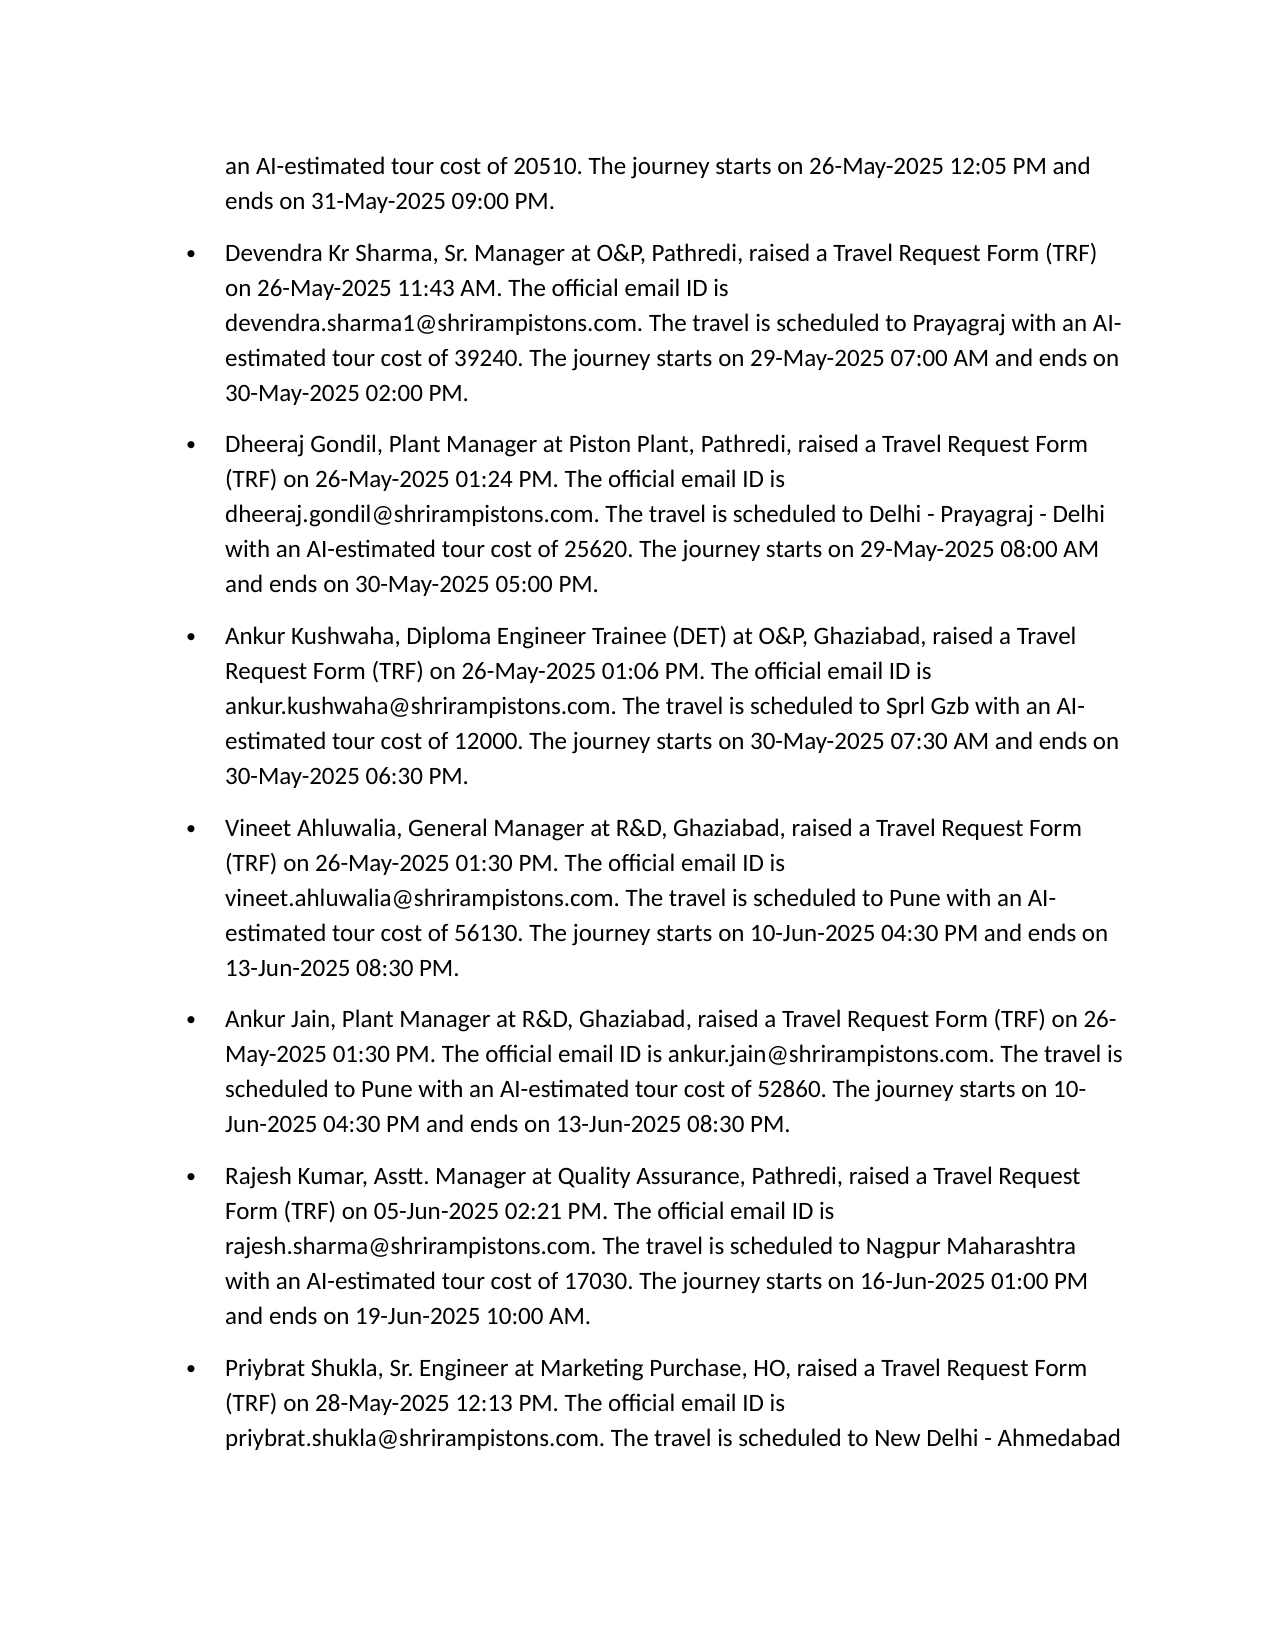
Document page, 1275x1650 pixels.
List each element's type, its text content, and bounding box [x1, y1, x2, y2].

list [187, 150, 1125, 216]
list Devendra Kr Sharma, Sr. Manager at O&P, Pathredi, raised a Travel Request Form (TRF) on 26-May-2025 11:43 AM. The official email ID is devendra.sharma1@shrirampistons.com. The travel is scheduled to Prayagraj with an AI-estimated tour cost of 39240. The journey starts on 29-May-2025 07:00 AM and ends on 30-May-2025 02:00 PM. [187, 237, 1125, 407]
list Ankur Kushwaha, Diploma Engineer Trainee (DET) at O&P, Ghaziabad, raised a Travel Request Form (TRF) on 26-May-2025 01:06 PM. The official email ID is ankur.kushwaha@shrirampistons.com. The travel is scheduled to Sprl Gzb with an AI-estimated tour cost of 12000. The journey starts on 30-May-2025 07:30 AM and ends on 30-May-2025 06:30 PM. [187, 620, 1125, 791]
list Vineet Ahluwalia, General Manager at R&D, Ghaziabad, raised a Travel Request Form (TRF) on 26-May-2025 01:30 PM. The official email ID is vineet.ahluwalia@shrirampistons.com. The travel is scheduled to Pune with an AI-estimated tour cost of 56130. The journey starts on 10-Jun-2025 04:30 PM and ends on 13-Jun-2025 08:30 PM. [187, 812, 1125, 982]
list Rajesh Kumar, Asstt. Manager at Quality Assurance, Pathredi, raised a Travel Request Form (TRF) on 05-Jun-2025 02:21 PM. The official email ID is rajesh.sharma@shrirampistons.com. The travel is scheduled to Nagpur Maharashtra with an AI-estimated tour cost of 17030. The journey starts on 16-Jun-2025 01:00 PM and ends on 19-Jun-2025 10:00 AM. [187, 1160, 1125, 1331]
list Dheeraj Gondil, Plant Manager at Piston Plant, Pathredi, raised a Travel Request Form (TRF) on 26-May-2025 01:24 PM. The official email ID is dheeraj.gondil@shrirampistons.com. The travel is scheduled to Delhi - Prayagraj - Delhi with an AI-estimated tour cost of 25620. The journey starts on 29-May-2025 08:00 AM and ends on 30-May-2025 05:00 PM. [187, 428, 1125, 599]
list Ankur Jain, Plant Manager at R&D, Ghaziabad, raised a Travel Request Form (TRF) on 26-May-2025 01:30 PM. The official email ID is ankur.jain@shrirampistons.com. The travel is scheduled to Pune with an AI-estimated tour cost of 52860. The journey starts on 10-Jun-2025 04:30 PM and ends on 13-Jun-2025 08:30 PM. [187, 1003, 1125, 1139]
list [187, 1352, 1125, 1452]
